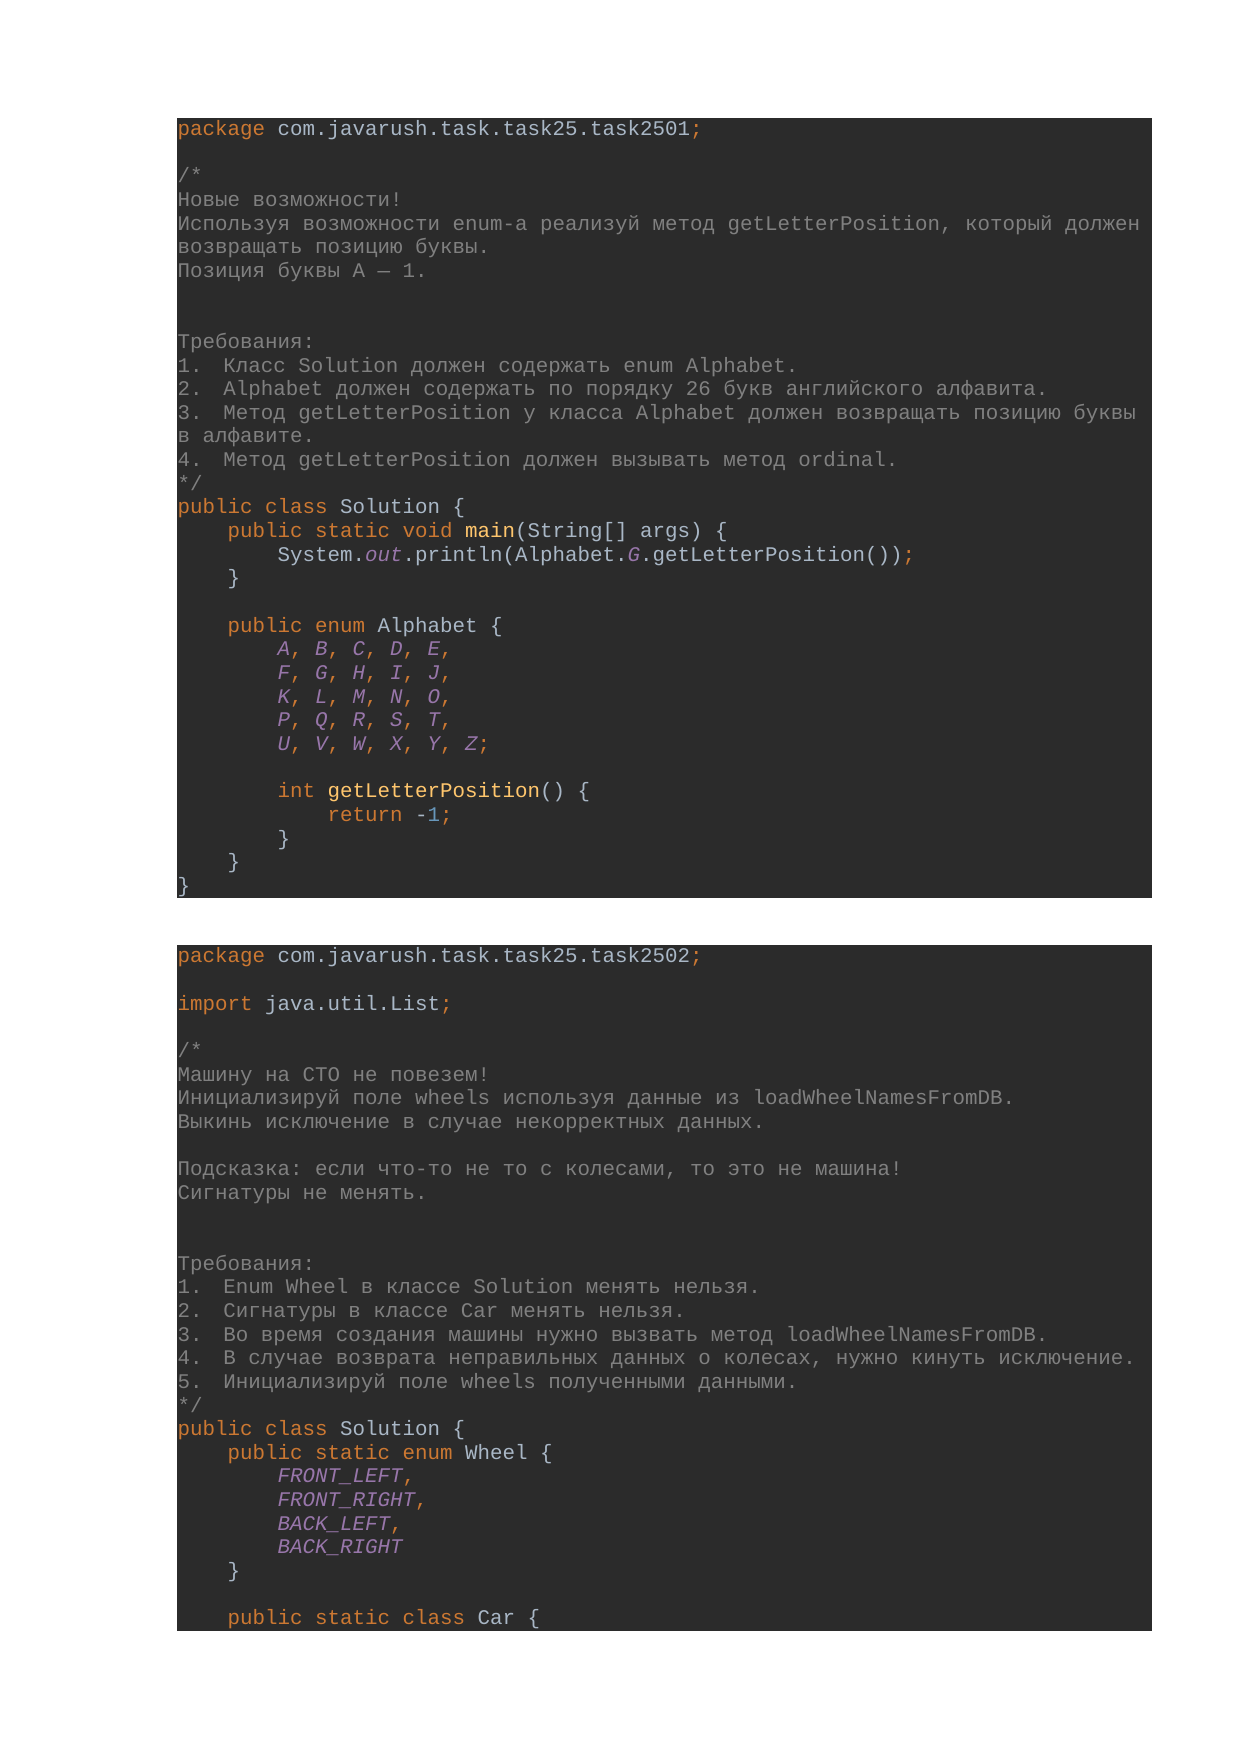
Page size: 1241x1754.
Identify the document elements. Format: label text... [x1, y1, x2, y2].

text package com.javarush.task.task25.task2501; /* Новые возможности! Используя возможности enum-а реализуй метод getLetterPosition, который должен возвращать позицию буквы. Позиция буквы A — 1. Требования: 1. Класс Solution должен содержать enum Alphabet. 2. Alphabet должен содержать по порядку 26 букв английского алфавита. 3. Метод getLetterPosition у класса Alphabet должен возвращать позицию буквы в алфавите. 4. Метод getLetterPosition должен вызывать метод ordinal. */ public class Solution { public static void main(String[] args) { System.out.println(Alphabet.G.getLetterPosition()); } public enum Alphabet { A, B, C, D, E, F, G, H, I, J, K, L, M, N, O, P, Q, R, S, T, U, V, W, X, Y, Z; int getLetterPosition() { return -1; } } } [177, 118, 1152, 898]
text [177, 945, 1152, 1631]
